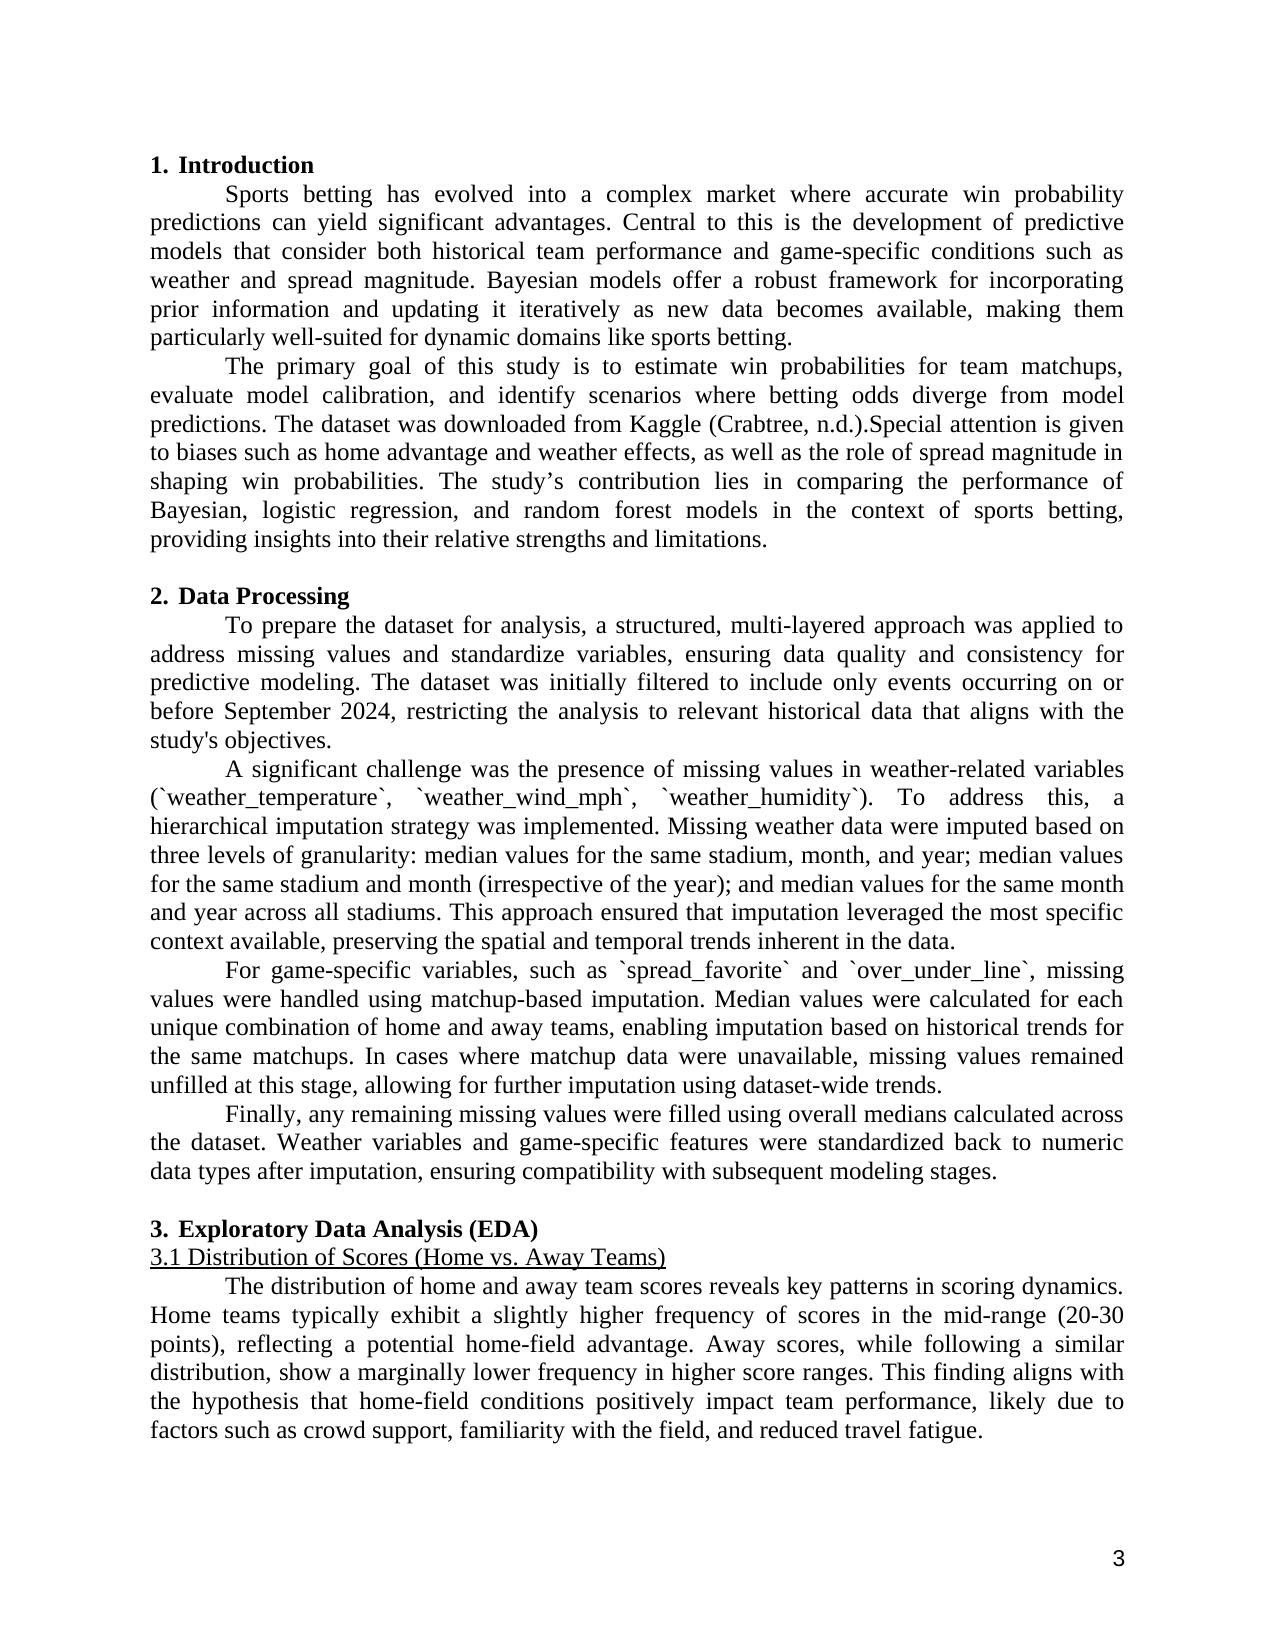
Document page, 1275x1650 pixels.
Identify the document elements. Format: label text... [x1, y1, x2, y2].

text The primary goal of this study is to estimate win probabilities for team matchups, evaluate model calibration, and identify scenarios where betting odds diverge from model predictions. The dataset was downloaded from Kaggle (Crabtree, n.d.).Special attention is given to biases such as home advantage and weather effects, as well as the role of spread magnitude in shaping win probabilities. The study’s contribution lies in comparing the performance of Bayesian, logistic regression, and random forest models in the context of sports betting, providing insights into their relative strengths and limitations. [150, 351, 1125, 552]
text A significant challenge was the presence of missing values in weather-related variables (`weather_temperature`, `weather_wind_mph`, `weather_humidity`). To address this, a hierarchical imputation strategy was implemented. Missing weather data were imputed based on three levels of granularity: median values for the same stadium, month, and year; median values for the same stadium and month (irrespective of the year); and median values for the same month and year across all stadiums. This approach ensured that imputation leveraged the most specific context available, preserving the spatial and temporal trends inherent in the data. [150, 754, 1125, 955]
text To prepare the dataset for analysis, a structured, multi-layered approach was applied to address missing values and standardize variables, ensuring data quality and consistency for predictive modeling. The dataset was initially filtered to include only events occurring on or before September 2024, restricting the analysis to relevant historical data that aligns with the study's objectives. [150, 610, 1125, 754]
list Introduction [150, 150, 1125, 179]
list Exploratory Data Analysis (EDA) [150, 1214, 1125, 1242]
text Sports betting has evolved into a complex market where accurate win probability predictions can yield significant advantages. Central to this is the development of predictive models that consider both historical team performance and game-specific conditions such as weather and spread magnitude. Bayesian models offer a robust framework for incorporating prior information and updating it iteratively as new data becomes available, making them particularly well-suited for dynamic domains like sports betting. [150, 179, 1125, 351]
list Data Processing [150, 581, 1125, 610]
text The distribution of home and away team scores reveals key patterns in scoring dynamics. Home teams typically exhibit a slightly higher frequency of scores in the mid-range (20-30 points), reflecting a potential home-field advantage. Away scores, while following a similar distribution, show a marginally lower frequency in higher score ranges. This finding aligns with the hypothesis that home-field conditions positively impact team performance, likely due to factors such as crowd support, familiarity with the field, and reduced travel fatigue. [150, 1271, 1125, 1444]
text Finally, any remaining missing values were filled using overall medians calculated across the dataset. Weather variables and game-specific features were standardized back to numeric data types after imputation, ensuring compatibility with subsequent modeling stages. [150, 1099, 1125, 1185]
text For game-specific variables, such as `spread_favorite` and `over_under_line`, missing values were handled using matchup-based imputation. Median values were calculated for each unique combination of home and away teams, enabling imputation based on historical trends for the same matchups. In cases where matchup data were unavailable, missing values remained unfilled at this stage, allowing for further imputation using dataset-wide trends. [150, 955, 1125, 1099]
text 3.1 Distribution of Scores (Home vs. Away Teams) [150, 1242, 1125, 1271]
